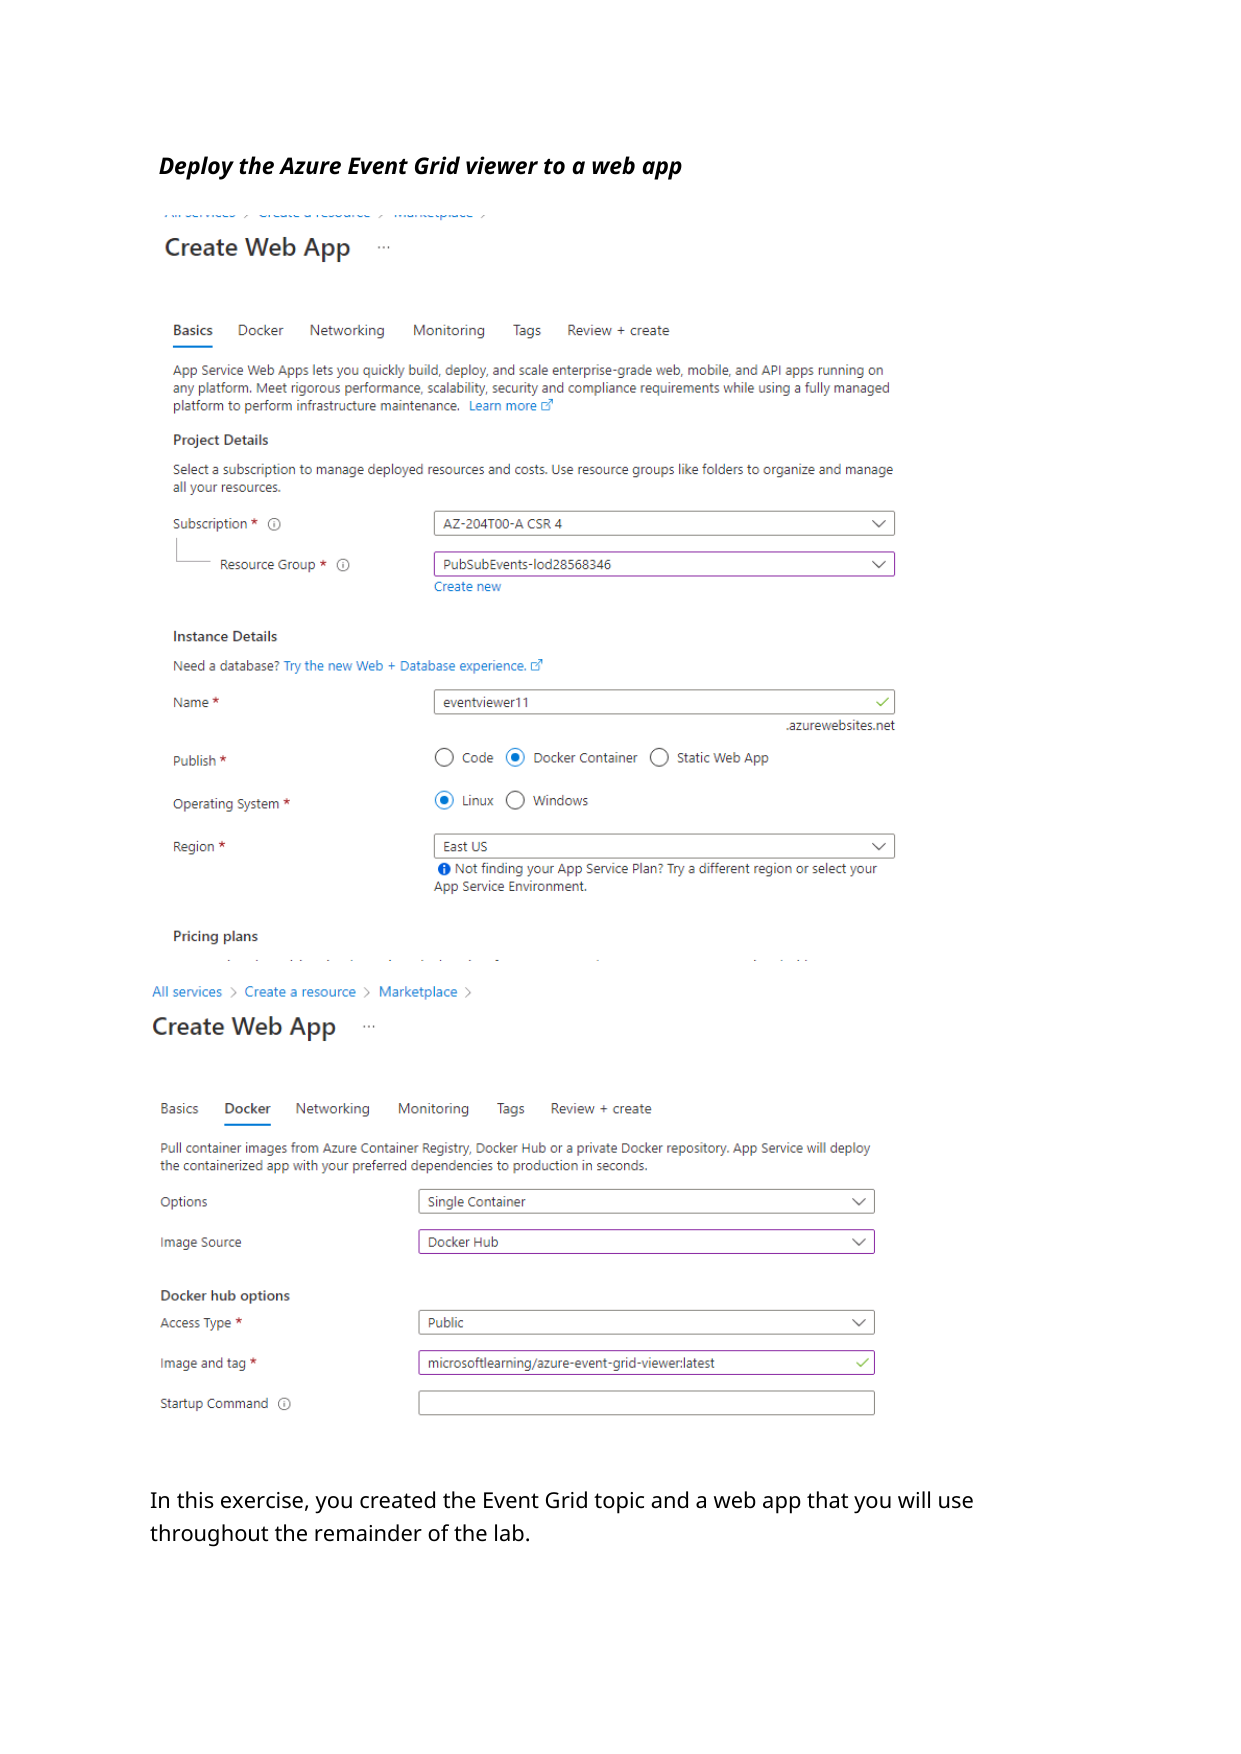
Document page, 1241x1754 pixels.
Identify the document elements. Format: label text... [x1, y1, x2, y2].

picture [150, 979, 1001, 1467]
picture [150, 215, 988, 961]
text In this exercise, you created the Event Grid topic and a web app that you will use throughout the remainder of the lab. [150, 1485, 1090, 1547]
subtitle Deploy the Azure Event Grid viewer to a web app [150, 150, 1090, 181]
